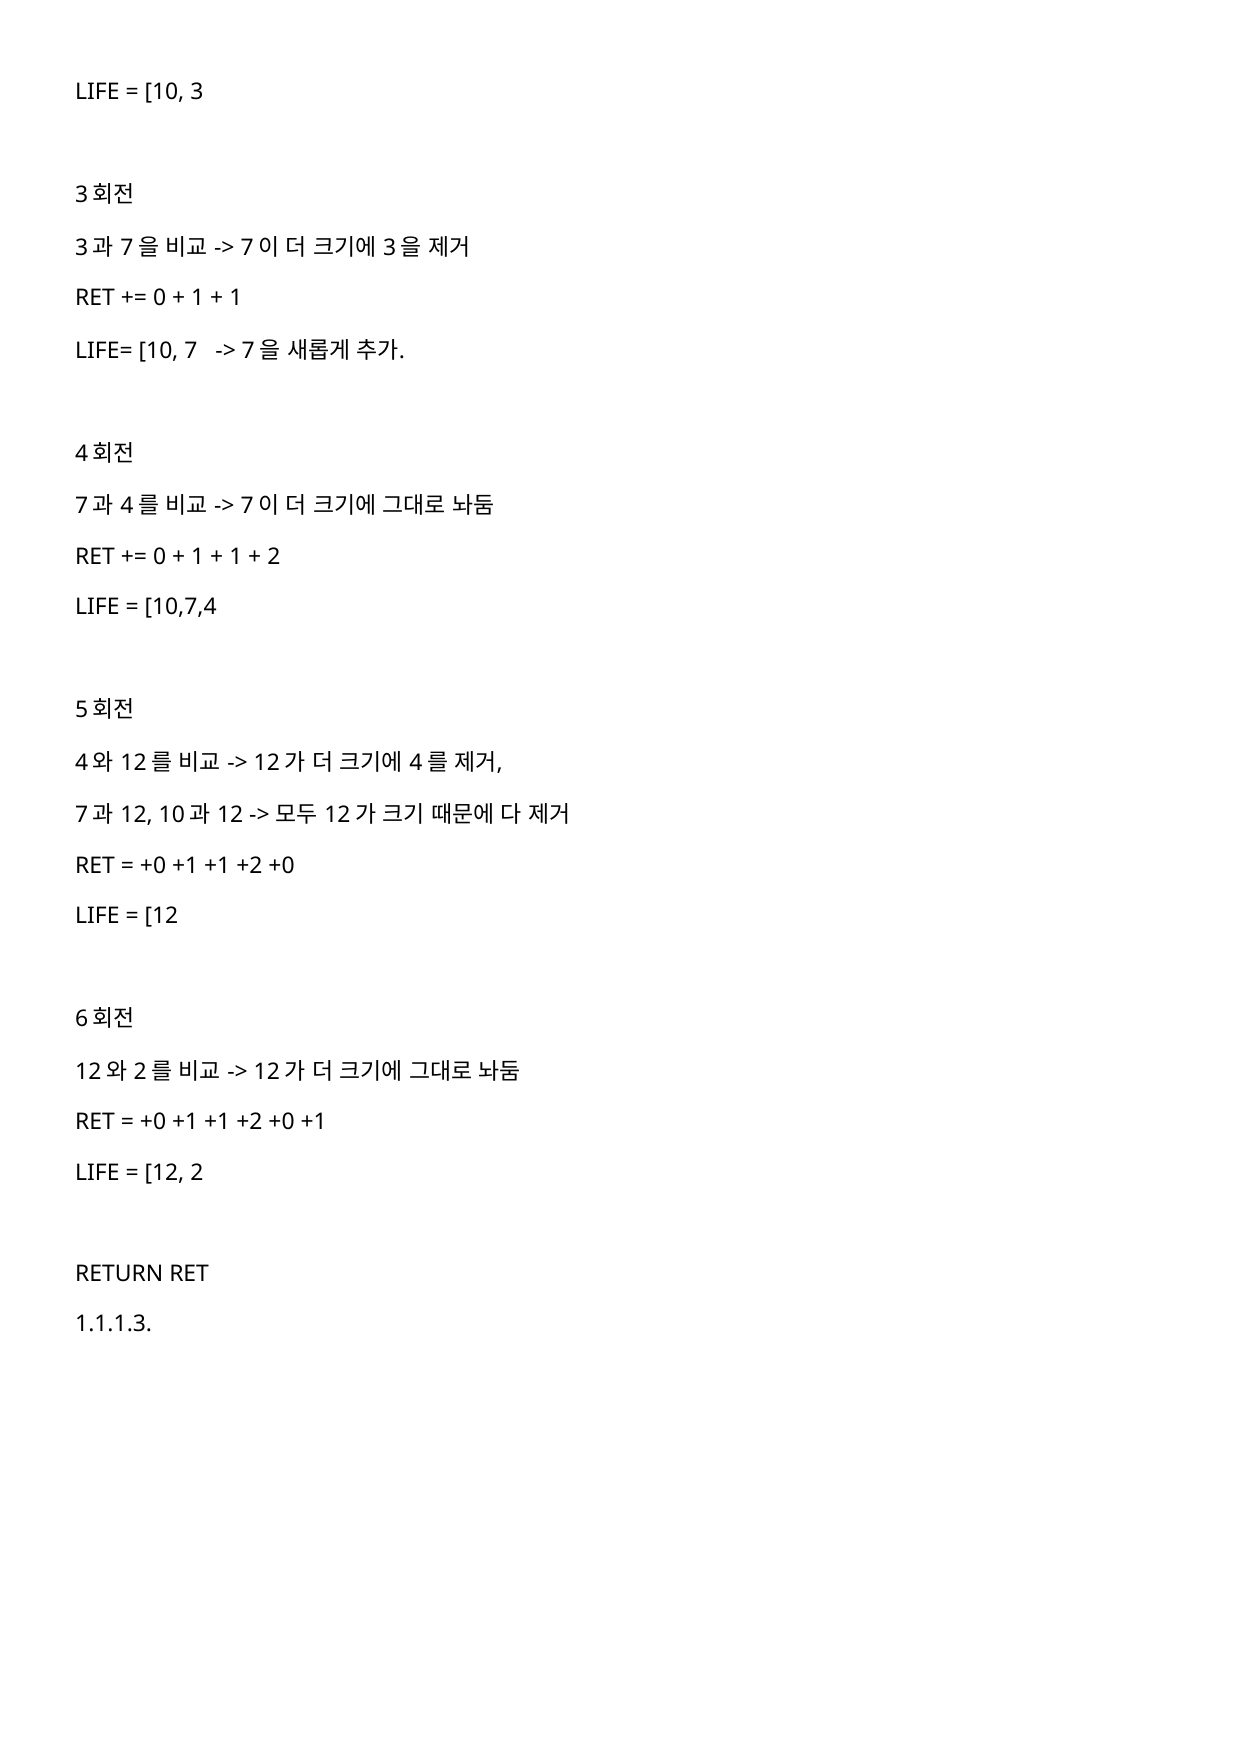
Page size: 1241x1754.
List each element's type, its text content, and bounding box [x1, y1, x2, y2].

text 4회전 [75, 434, 1165, 468]
text 12와 2를 비교 -> 12가 더 크기에 그대로 놔둠 [75, 1053, 1165, 1086]
text 3과 7을 비교 -> 7이 더 크기에 3을 제거 [75, 228, 1165, 262]
text LIFE = [12 [75, 899, 1165, 930]
text LIFE= [10, 7 -> 7을 새롭게 추가. [75, 331, 1165, 365]
text 3회전 [75, 176, 1165, 209]
text 5회전 [75, 691, 1165, 724]
text RET = +0 +1 +1 +2 +0 +1 [75, 1105, 1165, 1136]
text LIFE = [10, 3 [75, 75, 1165, 106]
text RET += 0 + 1 + 1 [75, 281, 1165, 312]
text 7과 12, 10과 12 -> 모두 12가 크기 때문에 다 제거 [75, 796, 1165, 829]
text LIFE = [12, 2 [75, 1156, 1165, 1187]
text RET += 0 + 1 + 1 + 2 [75, 540, 1165, 571]
text 6회전 [75, 1000, 1165, 1033]
text RET = +0 +1 +1 +2 +0 [75, 849, 1165, 880]
text LIFE = [10,7,4 [75, 590, 1165, 621]
text 7과 4를 비교 -> 7이 더 크기에 그대로 놔둠 [75, 487, 1165, 520]
text 4와 12를 비교 -> 12가 더 크기에 4를 제거, [75, 743, 1165, 777]
text RETURN RET [75, 1256, 1165, 1288]
